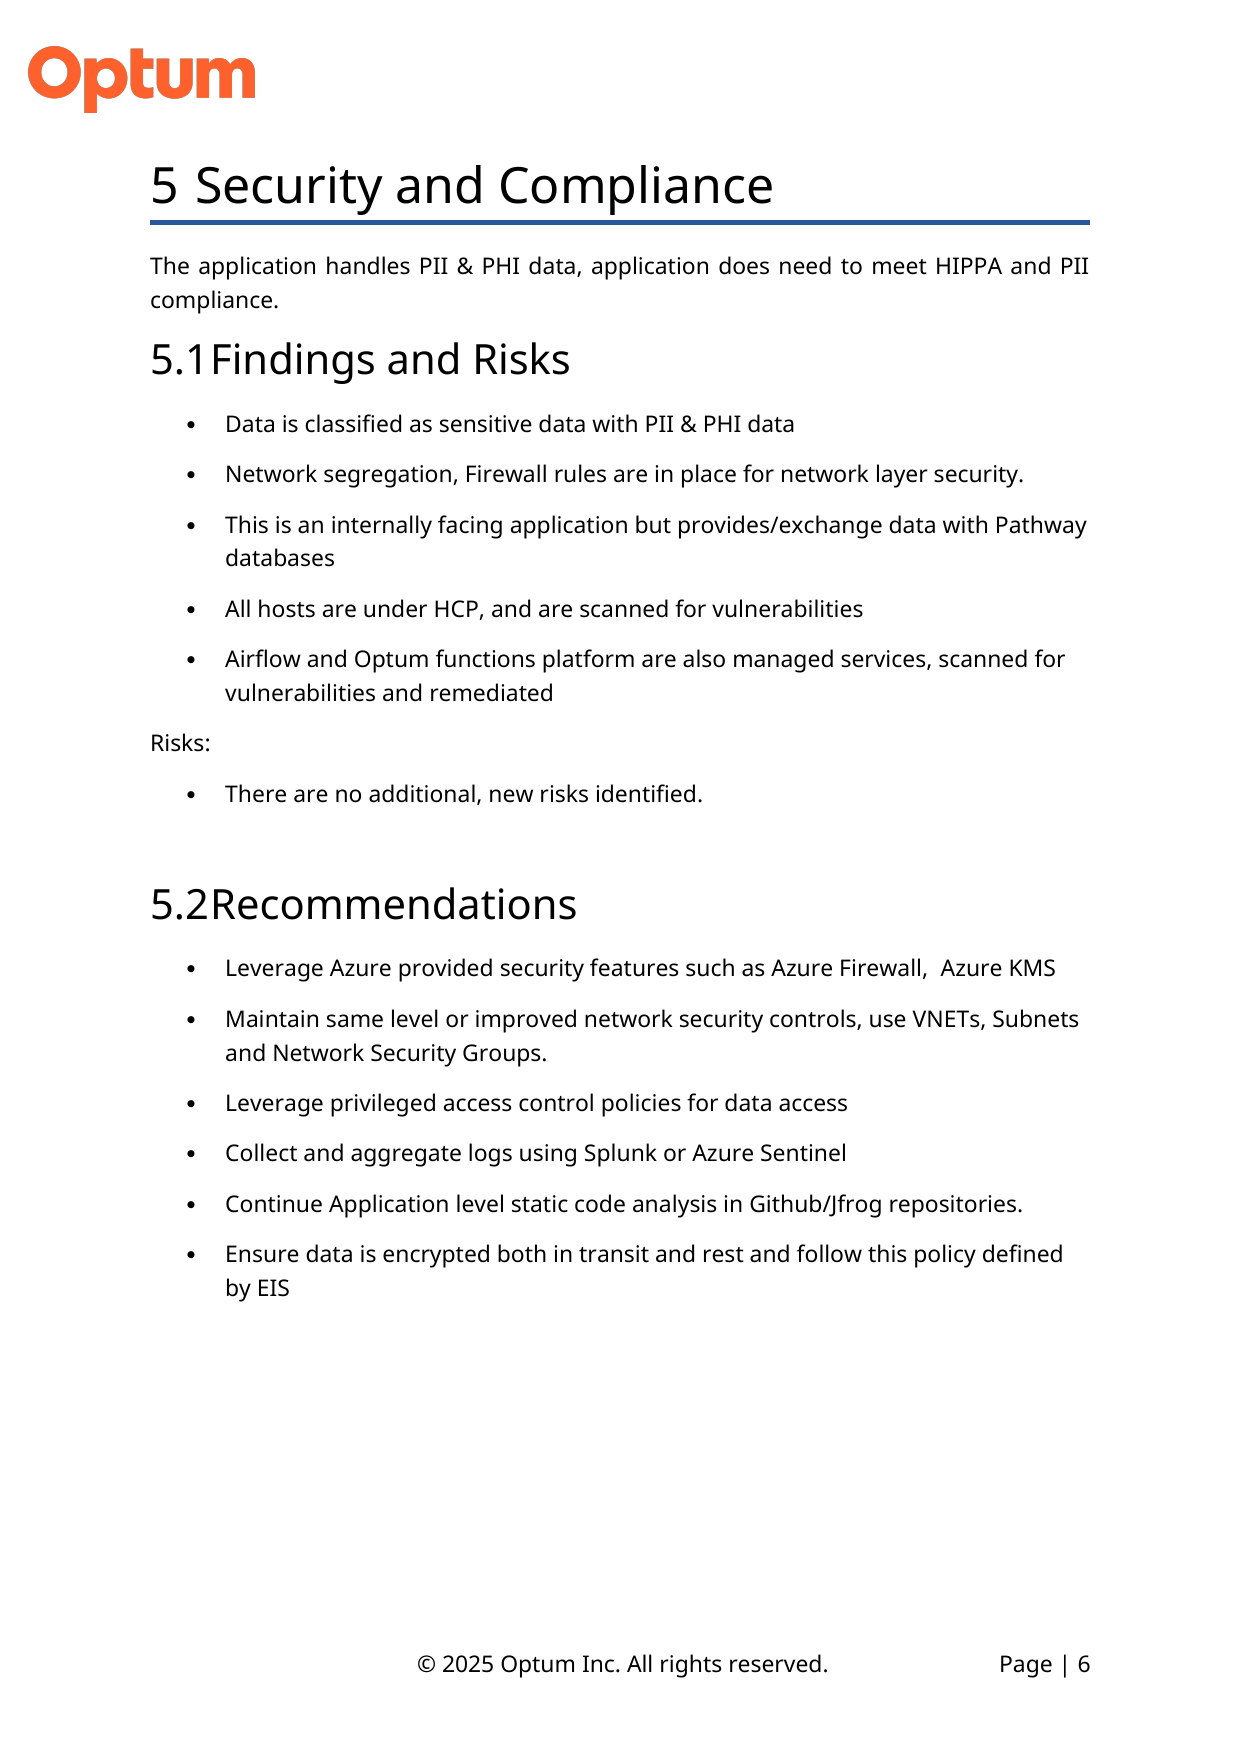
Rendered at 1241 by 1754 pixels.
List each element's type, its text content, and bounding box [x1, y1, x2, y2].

subtitle Security and Compliance [150, 150, 1090, 220]
text The application handles PII & PHI data, application does need to meet HIPPA and PII compliance. [150, 250, 1090, 315]
list Network segregation, Firewall rules are in place for network layer security. [187, 458, 1090, 489]
text Risks: [150, 727, 1090, 759]
subtitle Findings and Risks [150, 330, 1090, 387]
list Data is classified as sensitive data with PII & PHI data [187, 408, 1090, 439]
list All hosts are under HCP, and are scanned for vulnerabilities [187, 593, 1090, 624]
list Maintain same level or improved network security controls, use VNETs, Subnets and Network Security Groups. [187, 1003, 1090, 1068]
list Airflow and Optum functions platform are also managed services, scanned for vulnerabilities and remediated [187, 643, 1090, 708]
list Leverage Azure provided security features such as Azure Firewall, Azure KMS [187, 952, 1090, 984]
list There are no additional, new risks identified. [187, 778, 1090, 809]
list Leverage privileged access control policies for data access [187, 1087, 1090, 1118]
list Continue Application level static code analysis in Github/Jfrog repositories. [187, 1188, 1090, 1219]
list This is an internally facing application but provides/exchange data with Pathway databases [187, 509, 1090, 574]
list Collect and aggregate logs using Splunk or Azure Sentinel [187, 1137, 1090, 1169]
picture [28, 46, 255, 113]
subtitle Recommendations [150, 874, 1090, 931]
list Ensure data is encrypted both in transit and rest and follow this policy defined by EIS [187, 1238, 1090, 1303]
